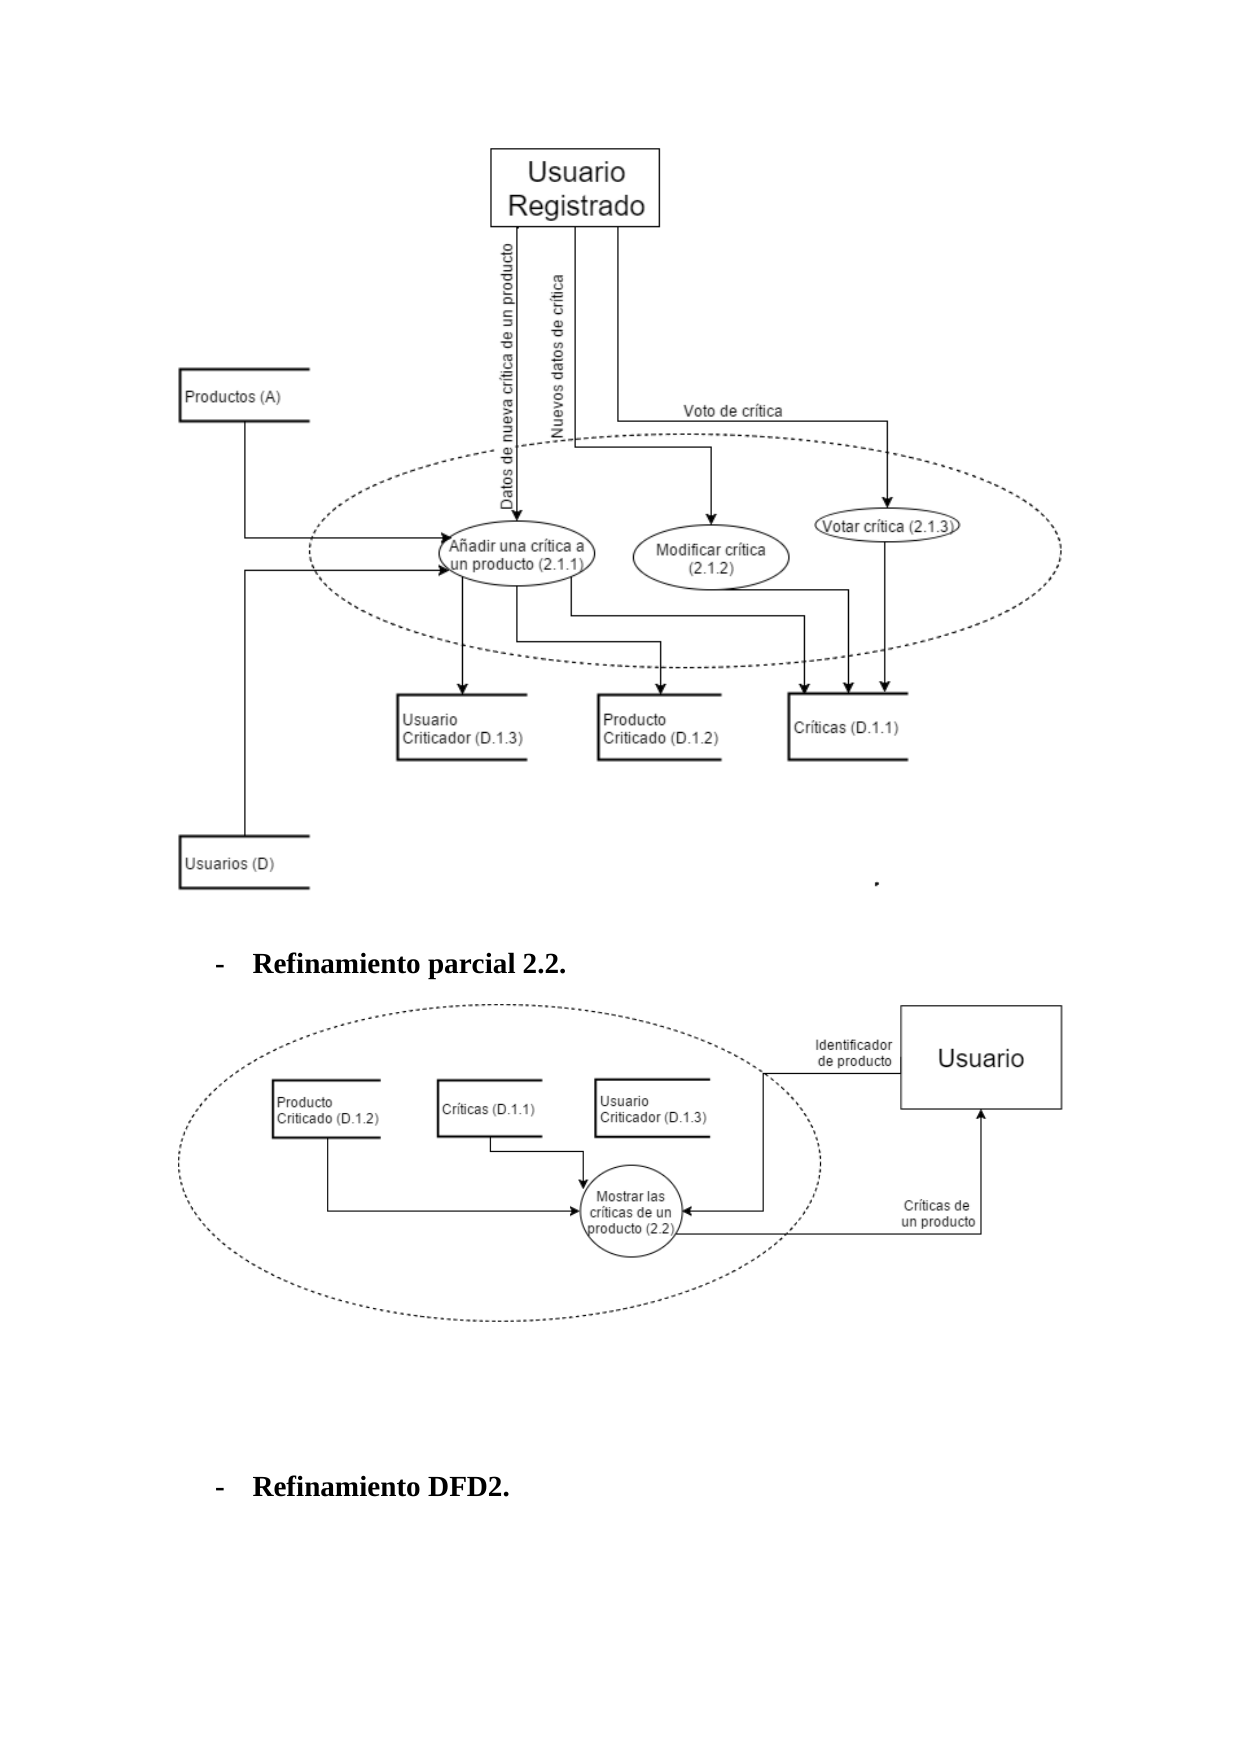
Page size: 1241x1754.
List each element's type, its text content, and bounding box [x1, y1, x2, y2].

list Refinamiento parcial 2.2. [215, 946, 1063, 980]
list Refinamiento DFD2. [215, 1469, 1063, 1502]
